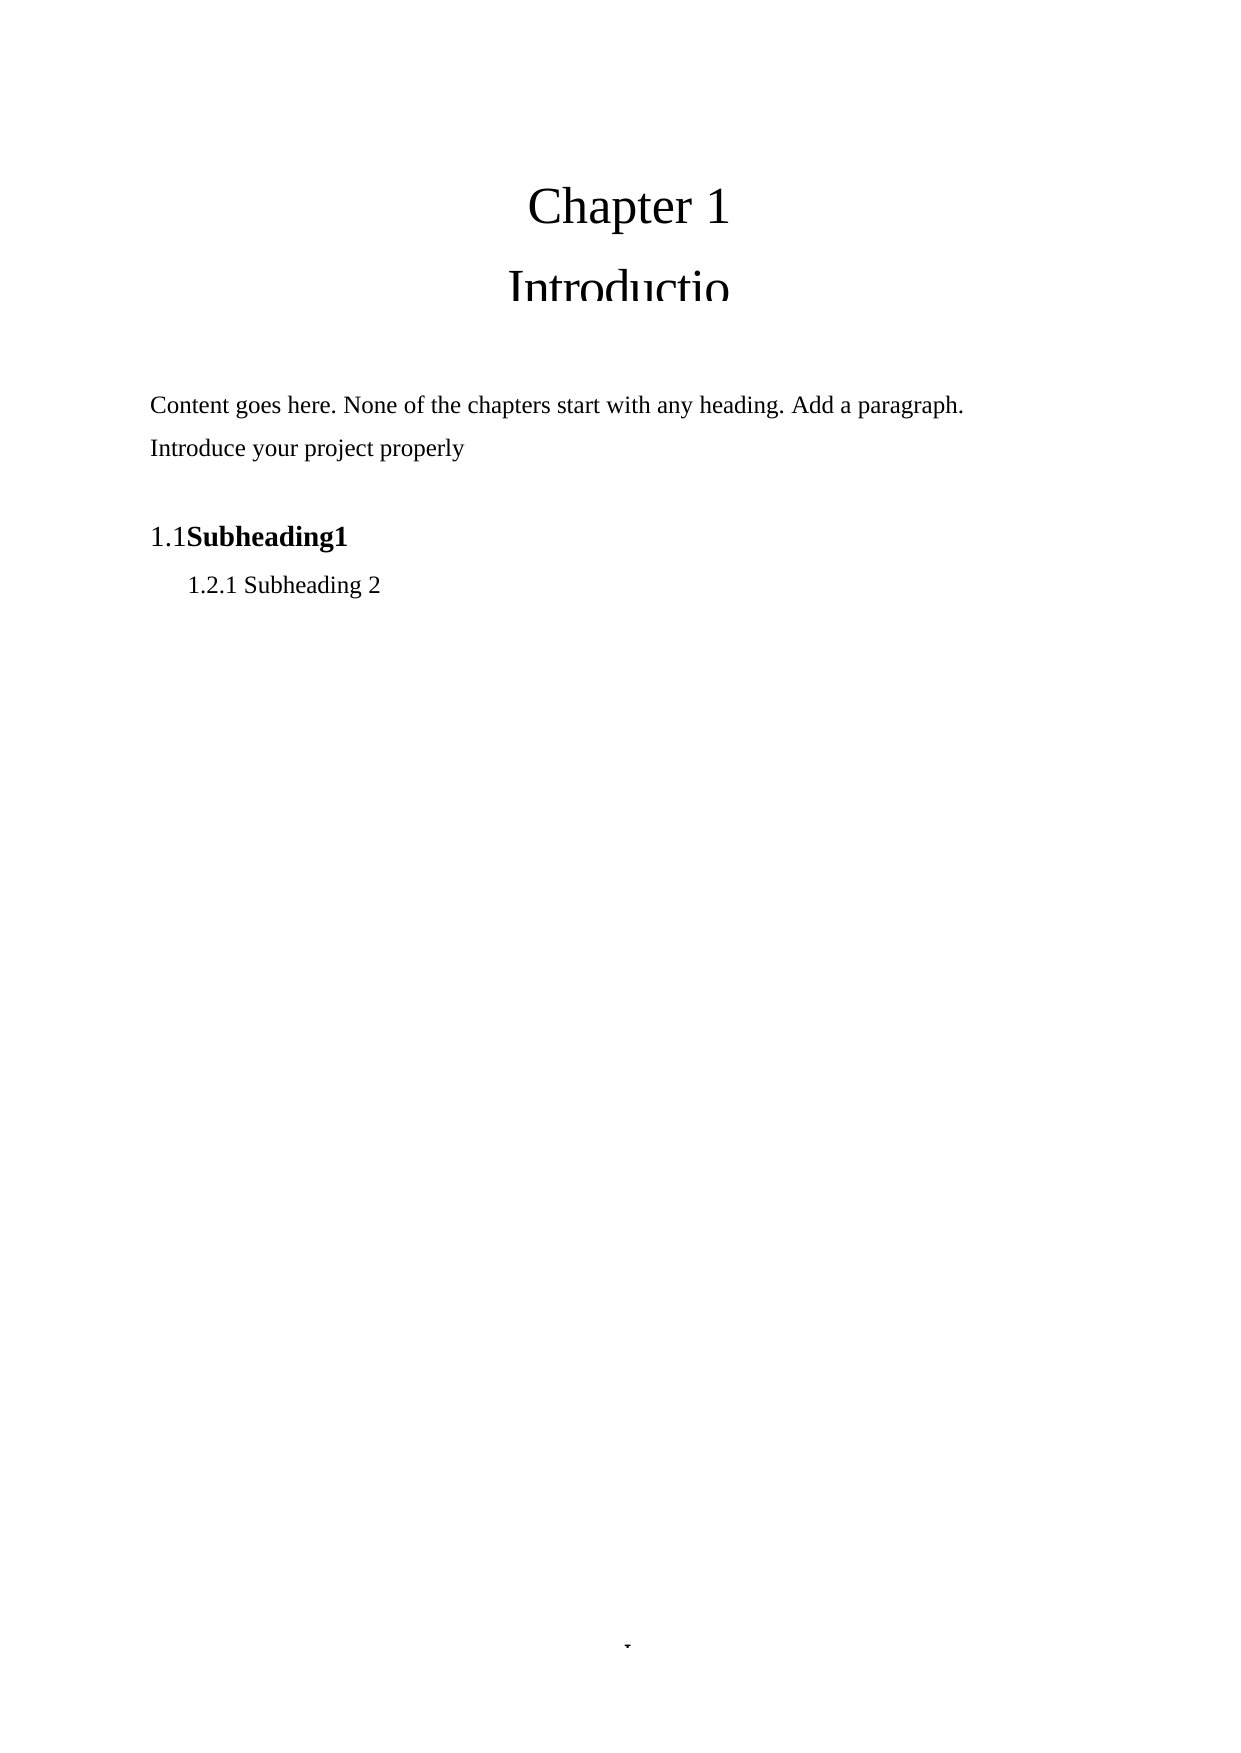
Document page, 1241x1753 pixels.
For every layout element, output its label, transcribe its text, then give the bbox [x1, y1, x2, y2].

text 1.1Subheading1 [150, 519, 1128, 553]
text Content goes here. None of the chapters start with any heading. Add a paragraph. Introduce your project properly [150, 390, 1061, 462]
text 1.2.1 Subheading 2 [187, 570, 1128, 598]
